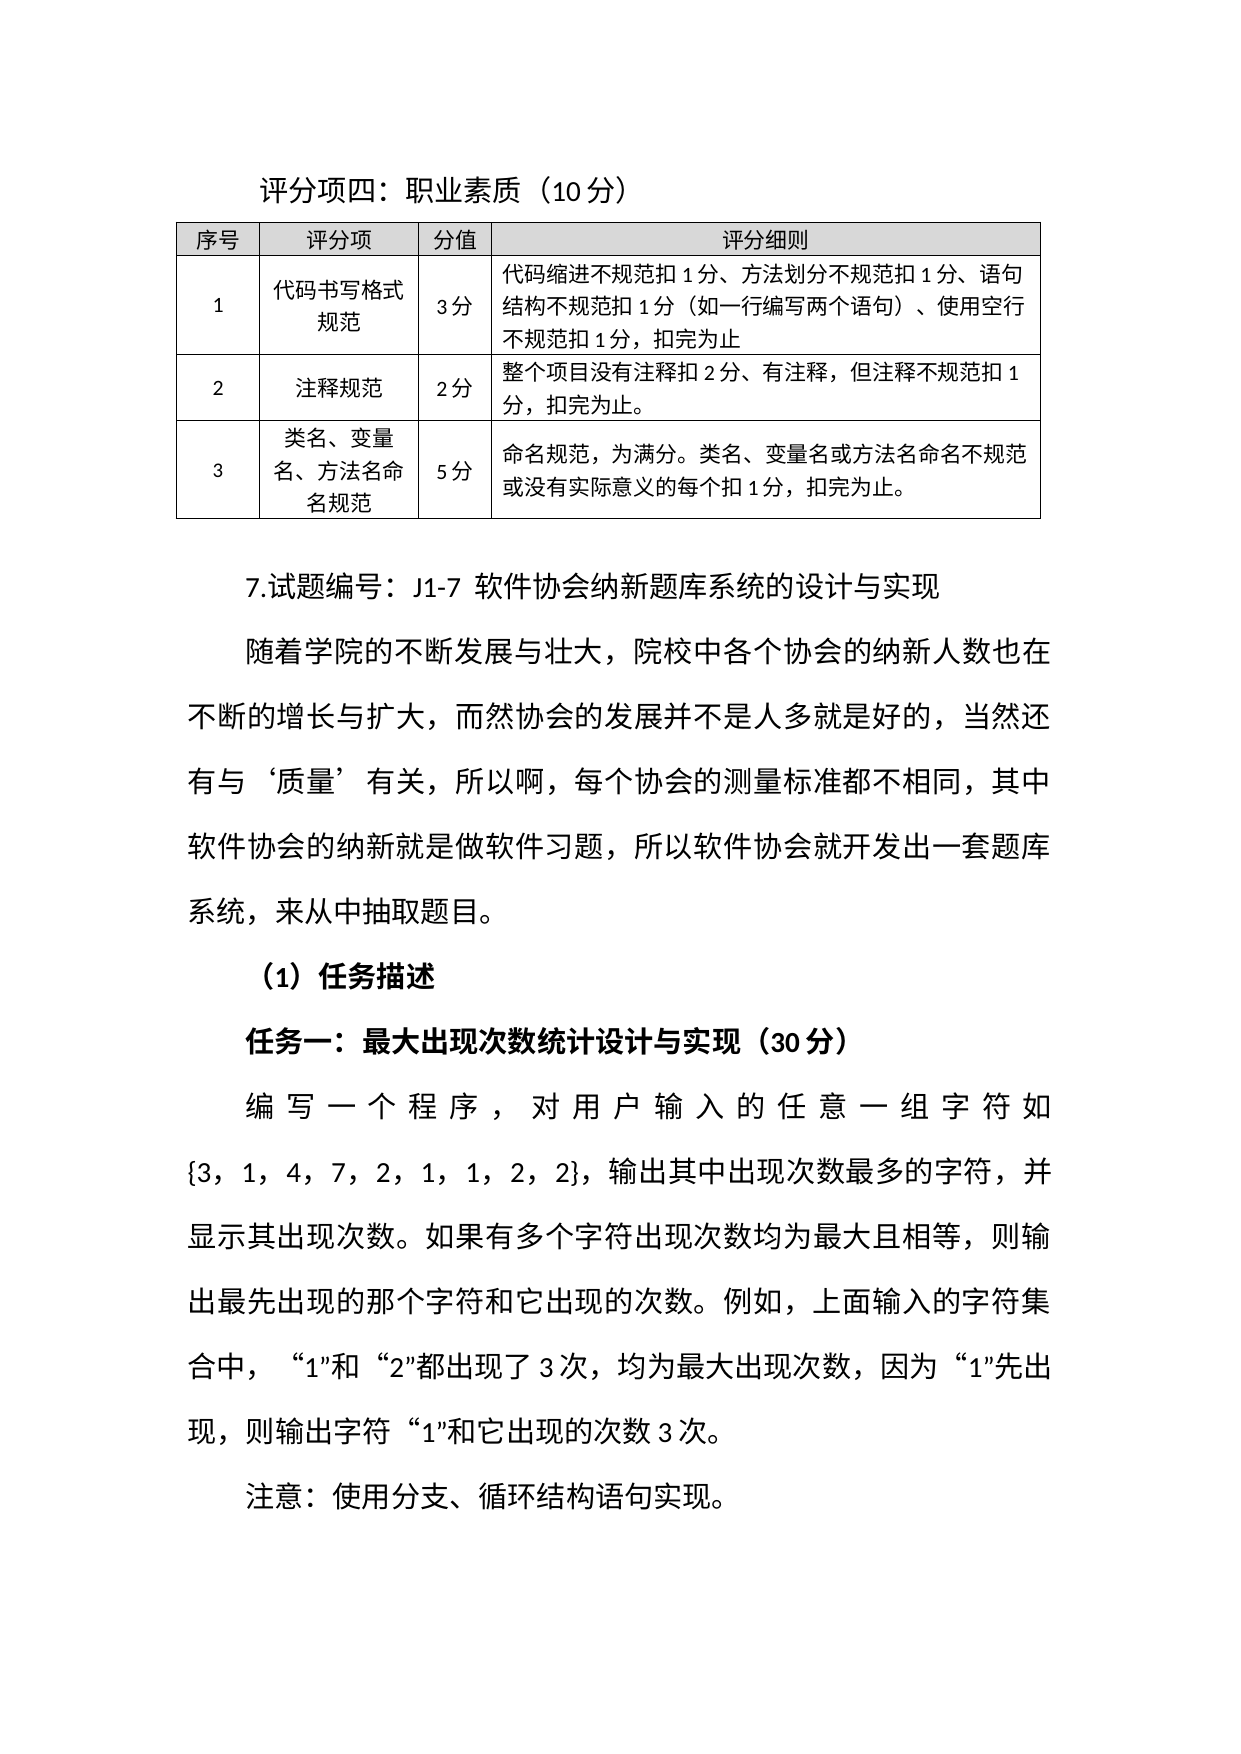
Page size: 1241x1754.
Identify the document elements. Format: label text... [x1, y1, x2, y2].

text 编写一个程序，对用户输入的任意一组字符如{3，1，4，7，2，1，1，2，2}，输出其中出现次数最多的字符，并显示其出现次数。如果有多个字符出现次数均为最大且相等，则输出最先出现的那个字符和它出现的次数。例如，上面输入的字符集合中，“1”和“2”都出现了3次，均为最大出现次数，因为“1”先出现，则输出字符“1”和它出现的次数3次。 [187, 1072, 1053, 1462]
table_cell 1 [177, 256, 259, 354]
table_header 序号 [177, 223, 259, 255]
table_cell 整个项目没有注释扣2分、有注释，但注释不规范扣1分，扣完为止。 [492, 355, 1040, 420]
table_cell 2 [177, 355, 259, 420]
text 注意：使用分支、循环结构语句实现。 [187, 1462, 1053, 1527]
table_header 分值 [419, 223, 491, 255]
text 评分项四：职业素质（10分） [187, 157, 1053, 222]
text （1）任务描述 [187, 942, 1053, 1007]
table_cell 命名规范，为满分。类名、变量名或方法名命名不规范或没有实际意义的每个扣1分，扣完为止。 [492, 421, 1040, 518]
text 任务一：最大出现次数统计设计与实现（30分） [187, 1007, 1053, 1072]
table_header 评分项 [260, 223, 418, 255]
table_cell 2分 [419, 355, 491, 420]
table_cell 类名、变量名、方法名命名规范 [260, 421, 418, 518]
table_cell 代码缩进不规范扣1分、方法划分不规范扣1分、语句结构不规范扣1分（如一行编写两个语句）、使用空行不规范扣1分，扣完为止 [492, 256, 1040, 354]
table_cell 代码书写格式规范 [260, 256, 418, 354]
table_cell 3分 [419, 256, 491, 354]
text 随着学院的不断发展与壮大，院校中各个协会的纳新人数也在不断的增长与扩大，而然协会的发展并不是人多就是好的，当然还有与‘质量’有关，所以啊，每个协会的测量标准都不相同，其中软件协会的纳新就是做软件习题，所以软件协会就开发出一套题库系统，来从中抽取题目。 [187, 617, 1053, 942]
table_cell 5分 [419, 421, 491, 518]
table_cell 3 [177, 421, 259, 518]
text 7.试题编号：J1-7 软件协会纳新题库系统的设计与实现 [187, 552, 1053, 617]
table_header 评分细则 [492, 223, 1040, 255]
table_cell 注释规范 [260, 355, 418, 420]
